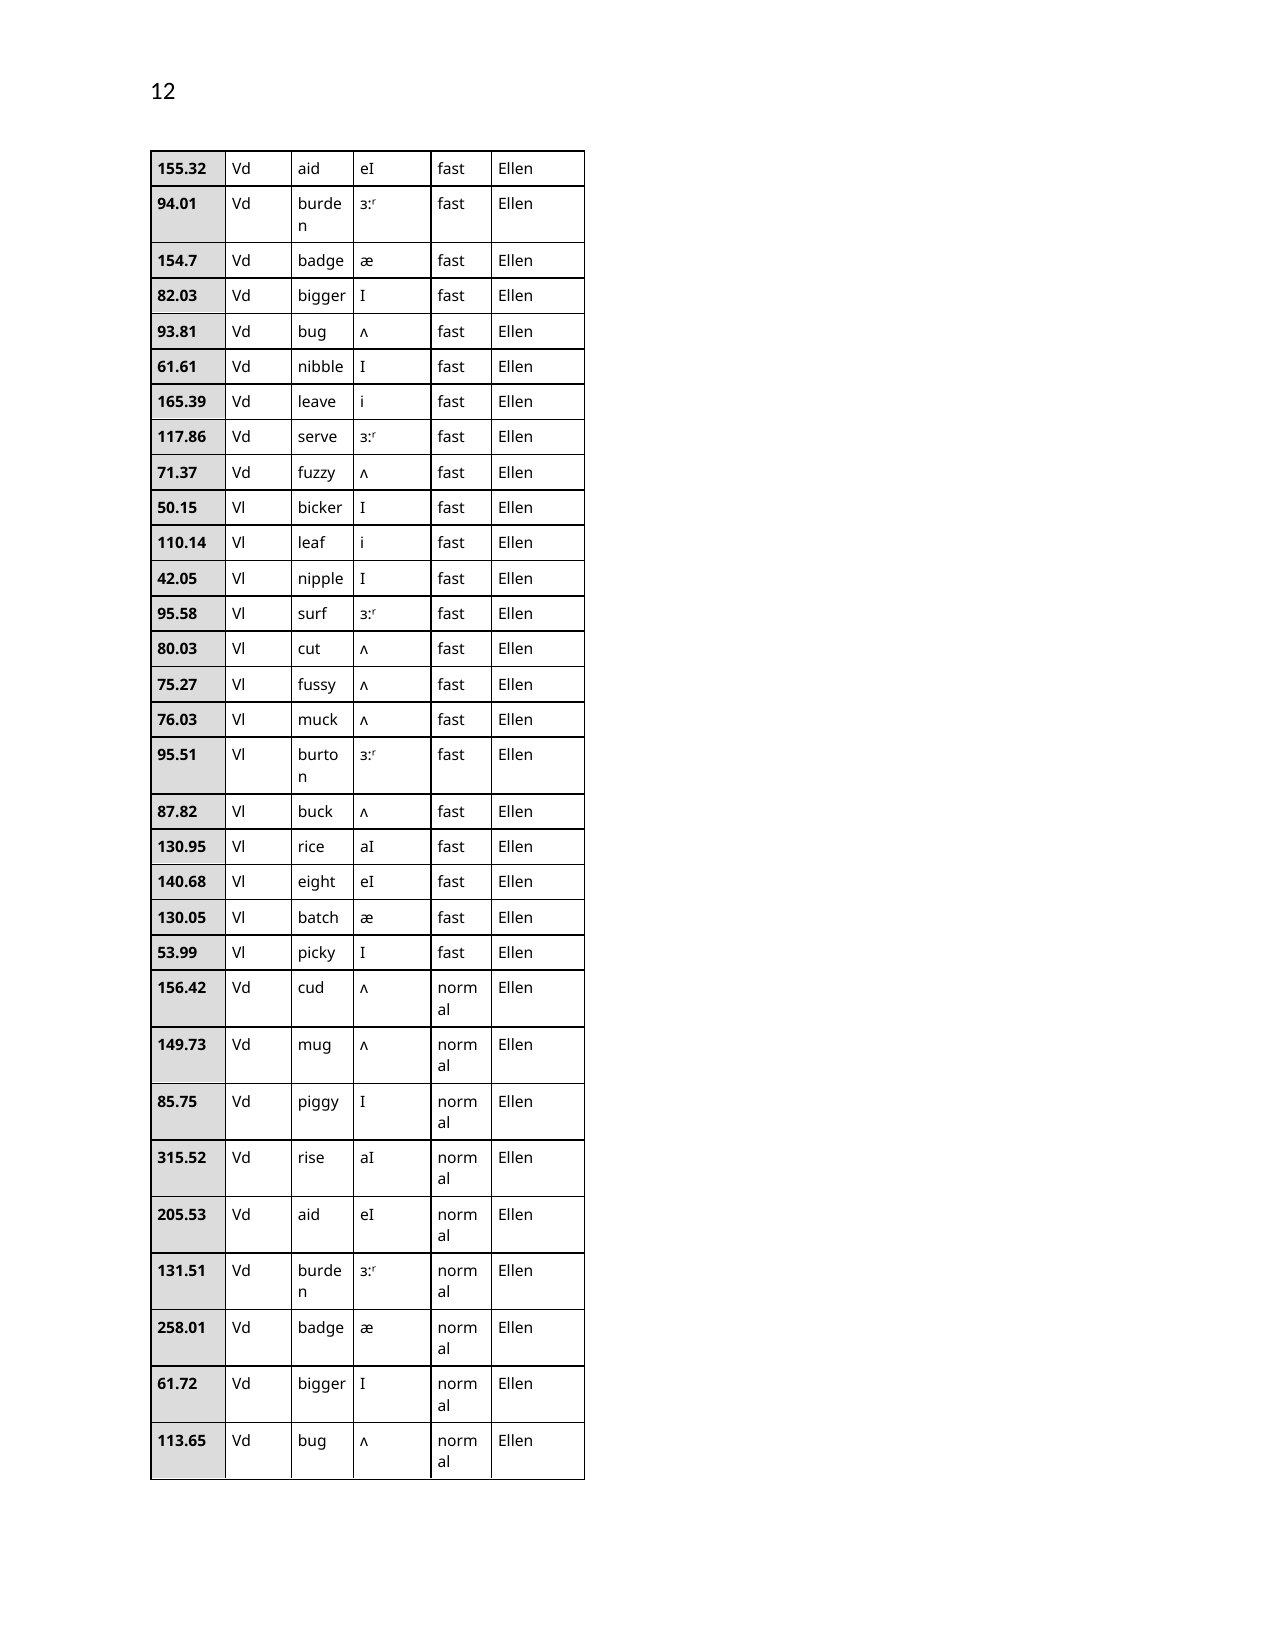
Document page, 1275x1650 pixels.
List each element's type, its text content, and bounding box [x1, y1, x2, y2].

table_cell ʌ [354, 314, 430, 348]
table_cell Ellen [492, 865, 584, 899]
table_cell badge [292, 243, 353, 277]
table_cell piggy [292, 1084, 353, 1139]
table_cell fast [432, 703, 491, 736]
table_cell 113.65 [152, 1423, 225, 1478]
table_cell 93.81 [152, 314, 225, 348]
table_cell 61.72 [152, 1367, 225, 1422]
table_cell Ellen [492, 455, 584, 489]
table_cell 258.01 [152, 1310, 225, 1365]
table_cell 71.37 [152, 455, 225, 489]
table_cell æ [354, 243, 430, 277]
table_cell fast [432, 455, 491, 489]
table_cell eight [292, 865, 353, 899]
table_cell aid [292, 1197, 353, 1252]
table_cell Ellen [492, 632, 584, 666]
table_cell ʌ [354, 455, 430, 489]
table_cell 130.95 [152, 830, 225, 863]
table_cell Ellen [492, 795, 584, 828]
table_cell Vd [226, 1423, 291, 1478]
table_cell normal [432, 971, 491, 1026]
table_cell fast [432, 279, 491, 312]
table_cell ɜ:ʳ [354, 187, 430, 242]
table_cell Ellen [492, 900, 584, 934]
table_cell 95.51 [152, 738, 225, 793]
table_cell Ellen [492, 314, 584, 348]
table_cell buck [292, 795, 353, 828]
table_cell Vd [226, 187, 291, 242]
table_cell Ellen [492, 152, 584, 185]
table_cell picky [292, 936, 353, 969]
table_cell 165.39 [152, 385, 225, 418]
table_cell Ellen [492, 1254, 584, 1309]
table_cell 95.58 [152, 597, 225, 630]
table_cell fast [432, 936, 491, 969]
table_cell rise [292, 1141, 353, 1196]
table_cell 131.51 [152, 1254, 225, 1309]
table_cell fast [432, 491, 491, 524]
table_cell 94.01 [152, 187, 225, 242]
table_cell 149.73 [152, 1028, 225, 1082]
table_cell eI [354, 865, 430, 899]
table_cell Ellen [492, 279, 584, 312]
table_cell mug [292, 1028, 353, 1082]
table_cell Vd [226, 1084, 291, 1139]
table_cell cud [292, 971, 353, 1026]
table_cell nibble [292, 350, 353, 383]
table_cell Ellen [492, 1084, 584, 1139]
table_cell 315.52 [152, 1141, 225, 1196]
table_cell Ellen [492, 1423, 584, 1478]
table_cell Vd [226, 1310, 291, 1365]
table_cell rice [292, 830, 353, 863]
table_cell I [354, 561, 430, 595]
table_cell Vd [226, 314, 291, 348]
table_cell normal [432, 1310, 491, 1365]
table_cell Vl [226, 865, 291, 899]
table_cell 76.03 [152, 703, 225, 736]
table_cell bigger [292, 279, 353, 312]
table_cell bug [292, 1423, 353, 1478]
table_cell Vd [226, 420, 291, 454]
table_cell normal [432, 1423, 491, 1478]
table_cell 53.99 [152, 936, 225, 969]
table_cell Vd [226, 1367, 291, 1422]
table_cell aid [292, 152, 353, 185]
table_cell ʌ [354, 971, 430, 1026]
table_cell Vd [226, 971, 291, 1026]
table_cell leave [292, 385, 353, 418]
table_cell ʌ [354, 703, 430, 736]
table_cell Vd [226, 243, 291, 277]
table_cell bug [292, 314, 353, 348]
table_cell 140.68 [152, 865, 225, 899]
table_cell Vd [226, 455, 291, 489]
table_cell Vl [226, 900, 291, 934]
table_cell fast [432, 561, 491, 595]
table_cell Vl [226, 526, 291, 560]
table_cell aI [354, 830, 430, 863]
table_cell 156.42 [152, 971, 225, 1026]
table_cell 61.61 [152, 350, 225, 383]
table_cell fast [432, 187, 491, 242]
table_cell æ [354, 1310, 430, 1365]
table_cell fast [432, 350, 491, 383]
table_cell Vd [226, 385, 291, 418]
table_cell ʌ [354, 795, 430, 828]
table_cell normal [432, 1197, 491, 1252]
table_cell fast [432, 830, 491, 863]
table_cell serve [292, 420, 353, 454]
table_cell fast [432, 865, 491, 899]
table_cell Vd [226, 279, 291, 312]
table_cell Ellen [492, 420, 584, 454]
table_cell 50.15 [152, 491, 225, 524]
table_cell Vd [226, 1197, 291, 1252]
table_cell 110.14 [152, 526, 225, 560]
table_cell Ellen [492, 936, 584, 969]
table_cell 85.75 [152, 1084, 225, 1139]
table_cell bicker [292, 491, 353, 524]
table_cell fast [432, 243, 491, 277]
table_cell Ellen [492, 830, 584, 863]
table_cell fast [432, 314, 491, 348]
table_cell 154.7 [152, 243, 225, 277]
table_cell 42.05 [152, 561, 225, 595]
table_cell Vl [226, 667, 291, 701]
table_cell Ellen [492, 491, 584, 524]
table_cell 80.03 [152, 632, 225, 666]
table_cell i [354, 385, 430, 418]
table_cell surf [292, 597, 353, 630]
table_cell fast [432, 795, 491, 828]
table_cell 75.27 [152, 667, 225, 701]
table_cell fast [432, 385, 491, 418]
table_cell 205.53 [152, 1197, 225, 1252]
table_cell Vl [226, 830, 291, 863]
table_cell I [354, 1084, 430, 1139]
table_cell Vl [226, 936, 291, 969]
table_cell burton [292, 738, 353, 793]
table_cell cut [292, 632, 353, 666]
table_cell æ [354, 900, 430, 934]
table_cell fussy [292, 667, 353, 701]
table_cell ɜ:ʳ [354, 420, 430, 454]
table_cell Vl [226, 795, 291, 828]
table_cell batch [292, 900, 353, 934]
table_cell burden [292, 1254, 353, 1309]
table_cell Vd [226, 1254, 291, 1309]
table_cell fast [432, 667, 491, 701]
table_cell ɜ:ʳ [354, 738, 430, 793]
table_cell i [354, 526, 430, 560]
table_cell Ellen [492, 738, 584, 793]
table_cell normal [432, 1028, 491, 1082]
table_cell Ellen [492, 1028, 584, 1082]
table_cell Vl [226, 561, 291, 595]
table_cell bigger [292, 1367, 353, 1422]
table_cell fast [432, 420, 491, 454]
table_cell ʌ [354, 632, 430, 666]
table_cell Vd [226, 152, 291, 185]
table_cell nipple [292, 561, 353, 595]
table_cell Ellen [492, 1367, 584, 1422]
table_cell ɜ:ʳ [354, 1254, 430, 1309]
table_cell Ellen [492, 561, 584, 595]
table_cell Vl [226, 703, 291, 736]
table_cell I [354, 279, 430, 312]
table_cell 155.32 [152, 152, 225, 185]
table_cell Ellen [492, 526, 584, 560]
table_cell Vd [226, 1141, 291, 1196]
table_cell ʌ [354, 667, 430, 701]
table_cell fast [432, 152, 491, 185]
table_cell Ellen [492, 597, 584, 630]
table_cell ʌ [354, 1028, 430, 1082]
table_cell Ellen [492, 243, 584, 277]
table_cell aI [354, 1141, 430, 1196]
table_cell normal [432, 1367, 491, 1422]
table_cell normal [432, 1141, 491, 1196]
table_cell eI [354, 1197, 430, 1252]
table_cell normal [432, 1254, 491, 1309]
table_cell Vl [226, 738, 291, 793]
table_cell Ellen [492, 1197, 584, 1252]
table_cell 82.03 [152, 279, 225, 312]
table_cell I [354, 491, 430, 524]
table_cell muck [292, 703, 353, 736]
table_cell fuzzy [292, 455, 353, 489]
table_cell Vd [226, 350, 291, 383]
table_cell Ellen [492, 385, 584, 418]
table_cell normal [432, 1084, 491, 1139]
table_cell Ellen [492, 1310, 584, 1365]
table_cell badge [292, 1310, 353, 1365]
table_cell fast [432, 526, 491, 560]
table_cell fast [432, 738, 491, 793]
table_cell Ellen [492, 971, 584, 1026]
table_cell Ellen [492, 667, 584, 701]
table_cell I [354, 350, 430, 383]
table_cell Vl [226, 632, 291, 666]
table_cell 87.82 [152, 795, 225, 828]
table_cell Ellen [492, 703, 584, 736]
table_cell ɜ:ʳ [354, 597, 430, 630]
table_cell 130.05 [152, 900, 225, 934]
table_cell I [354, 936, 430, 969]
table_cell Vl [226, 597, 291, 630]
table_cell ʌ [354, 1423, 430, 1478]
table_cell Ellen [492, 187, 584, 242]
table_cell eI [354, 152, 430, 185]
table_cell Vl [226, 491, 291, 524]
table_cell Ellen [492, 1141, 584, 1196]
table_cell fast [432, 632, 491, 666]
table_cell fast [432, 900, 491, 934]
table_cell I [354, 1367, 430, 1422]
table_cell Ellen [492, 350, 584, 383]
table_cell Vd [226, 1028, 291, 1082]
table_cell fast [432, 597, 491, 630]
table_cell burden [292, 187, 353, 242]
table_cell leaf [292, 526, 353, 560]
table_cell 117.86 [152, 420, 225, 454]
